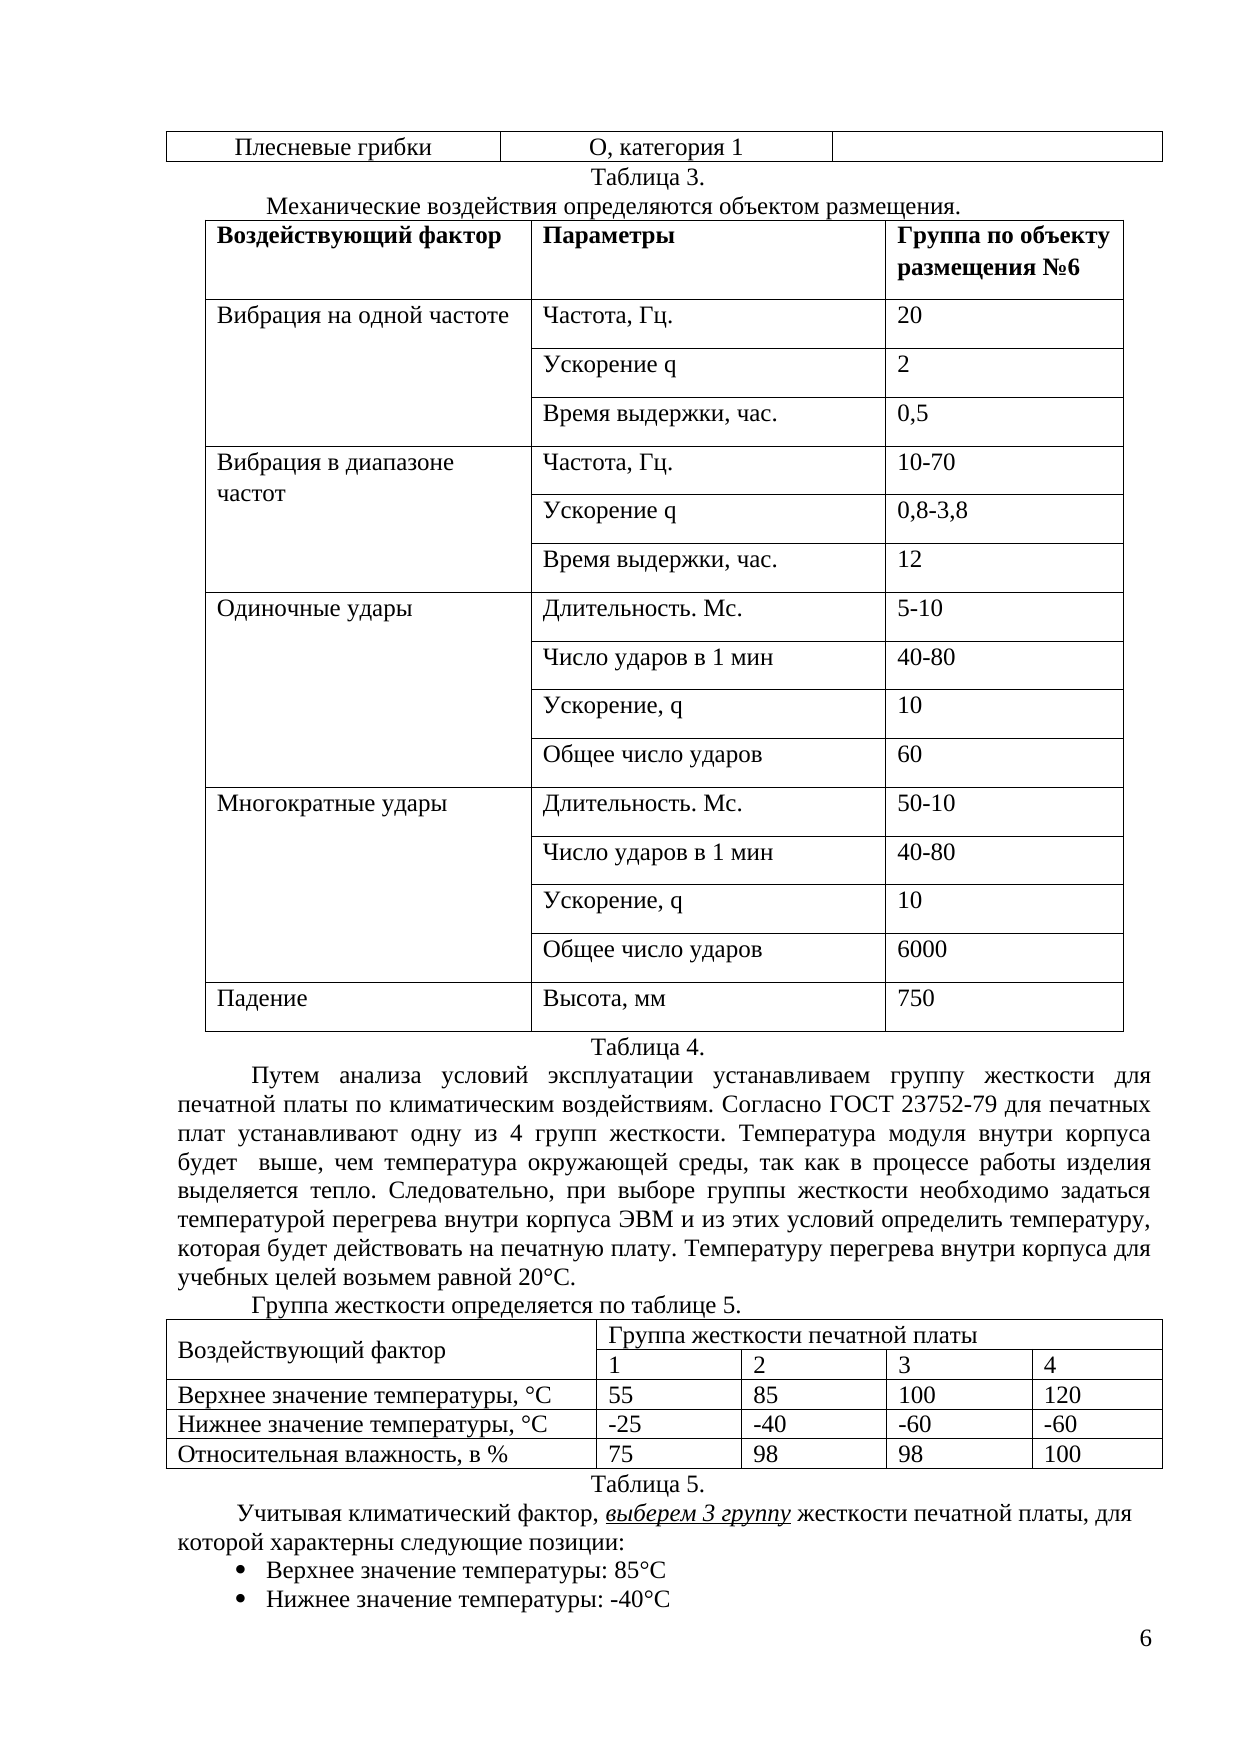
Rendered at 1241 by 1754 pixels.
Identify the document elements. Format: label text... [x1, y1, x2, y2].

table_cell 0,5 [886, 398, 1123, 446]
table_cell Время выдержки, час. [532, 544, 885, 592]
table_cell 100 [1033, 1439, 1162, 1468]
table_cell 5-10 [886, 593, 1123, 641]
table_cell О, категория 1 [501, 132, 832, 161]
table_cell 750 [886, 983, 1123, 1031]
table_cell Длительность. Мс. [532, 788, 885, 836]
table_header Воздействующий фактор [167, 1320, 596, 1379]
table_header Группа по объекту размещения №6 [886, 221, 1123, 299]
table_cell 75 [597, 1439, 741, 1468]
table_cell 40-80 [886, 642, 1123, 689]
table_header Воздействующий фактор [206, 221, 531, 299]
table_header Группа жесткости печатной платы [597, 1320, 1162, 1349]
table_cell 0,8-3,8 [886, 495, 1123, 543]
table_cell 55 [597, 1380, 741, 1408]
table_cell Длительность. Мс. [532, 593, 885, 641]
text Группа жесткости определяется по таблице 5. [177, 1290, 1152, 1319]
table_cell Нижнее значение температуры, °С [167, 1410, 596, 1438]
table_cell [833, 132, 1162, 161]
table_cell 40-80 [886, 837, 1123, 884]
table_cell Ускорение, q [532, 885, 885, 933]
table_cell 50-10 [886, 788, 1123, 836]
table_cell 85 [742, 1380, 886, 1408]
table_cell Частота, Гц. [532, 300, 885, 348]
table_cell 6000 [886, 934, 1123, 982]
table_cell Относительная влажность, в % [167, 1439, 596, 1468]
table_header Параметры [532, 221, 885, 299]
table_cell Общее число ударов [532, 739, 885, 787]
table_cell 10-70 [886, 447, 1123, 494]
table_cell -40 [742, 1410, 886, 1438]
table_cell 100 [887, 1380, 1032, 1408]
table_cell 2 [742, 1350, 886, 1379]
table_cell Число ударов в 1 мин [532, 642, 885, 689]
table_cell Многократные удары [206, 788, 531, 982]
table_cell Число ударов в 1 мин [532, 837, 885, 884]
table_cell Одиночные удары [206, 593, 531, 787]
table_cell 120 [1033, 1380, 1162, 1408]
table_cell Плесневые грибки [167, 132, 500, 161]
text Механические воздействия определяются объектом размещения. [177, 191, 1152, 219]
table_cell Ускорение, q [532, 690, 885, 738]
table_cell 3 [887, 1350, 1032, 1379]
table_cell 98 [887, 1439, 1032, 1468]
table_cell -60 [887, 1410, 1032, 1438]
table_cell 98 [742, 1439, 886, 1468]
table_cell 60 [886, 739, 1123, 787]
table_cell -25 [597, 1410, 741, 1438]
table_cell 1 [597, 1350, 741, 1379]
list Верхнее значение температуры: 85°С [236, 1555, 1152, 1584]
table_cell 10 [886, 885, 1123, 933]
table_cell Общее число ударов [532, 934, 885, 982]
table_cell 20 [886, 300, 1123, 348]
table_cell 12 [886, 544, 1123, 592]
text Путем анализа условий эксплуатации устанавливаем группу жесткости для печатной платы по климатическим воздействиям. Согласно ГОСТ 23752-79 для печатных плат устанавливают одну из 4 групп жесткости. Температура модуля внутри корпуса будет выше, чем температура окружающей среды, так как в процессе работы изделия выделяется тепло. Следовательно, при выборе группы жесткости необходимо задаться температурой перегрева внутри корпуса ЭВМ и из этих условий определить температуру, которая будет действовать на печатную плату. Температуру перегрева внутри корпуса для учебных целей возьмем равной 20°С. [177, 1060, 1152, 1290]
table_cell -60 [1033, 1410, 1162, 1438]
table_cell Время выдержки, час. [532, 398, 885, 446]
table_cell Высота, мм [532, 983, 885, 1031]
table_cell 10 [886, 690, 1123, 738]
list Нижнее значение температуры: -40°С [236, 1584, 1152, 1613]
table_cell Частота, Гц. [532, 447, 885, 494]
text Учитывая климатический фактор, выберем 3 группу жесткости печатной платы, для которой характерны следующие позиции: [177, 1498, 1152, 1555]
table_cell Падение [206, 983, 531, 1031]
table_cell Вибрация на одной частоте [206, 300, 531, 446]
table_cell 4 [1033, 1350, 1162, 1379]
table_cell Ускорение q [532, 349, 885, 397]
table_cell Ускорение q [532, 495, 885, 543]
table_cell 2 [886, 349, 1123, 397]
table_cell Вибрация в диапазоне частот [206, 447, 531, 592]
table_cell Верхнее значение температуры, °С [167, 1380, 596, 1408]
